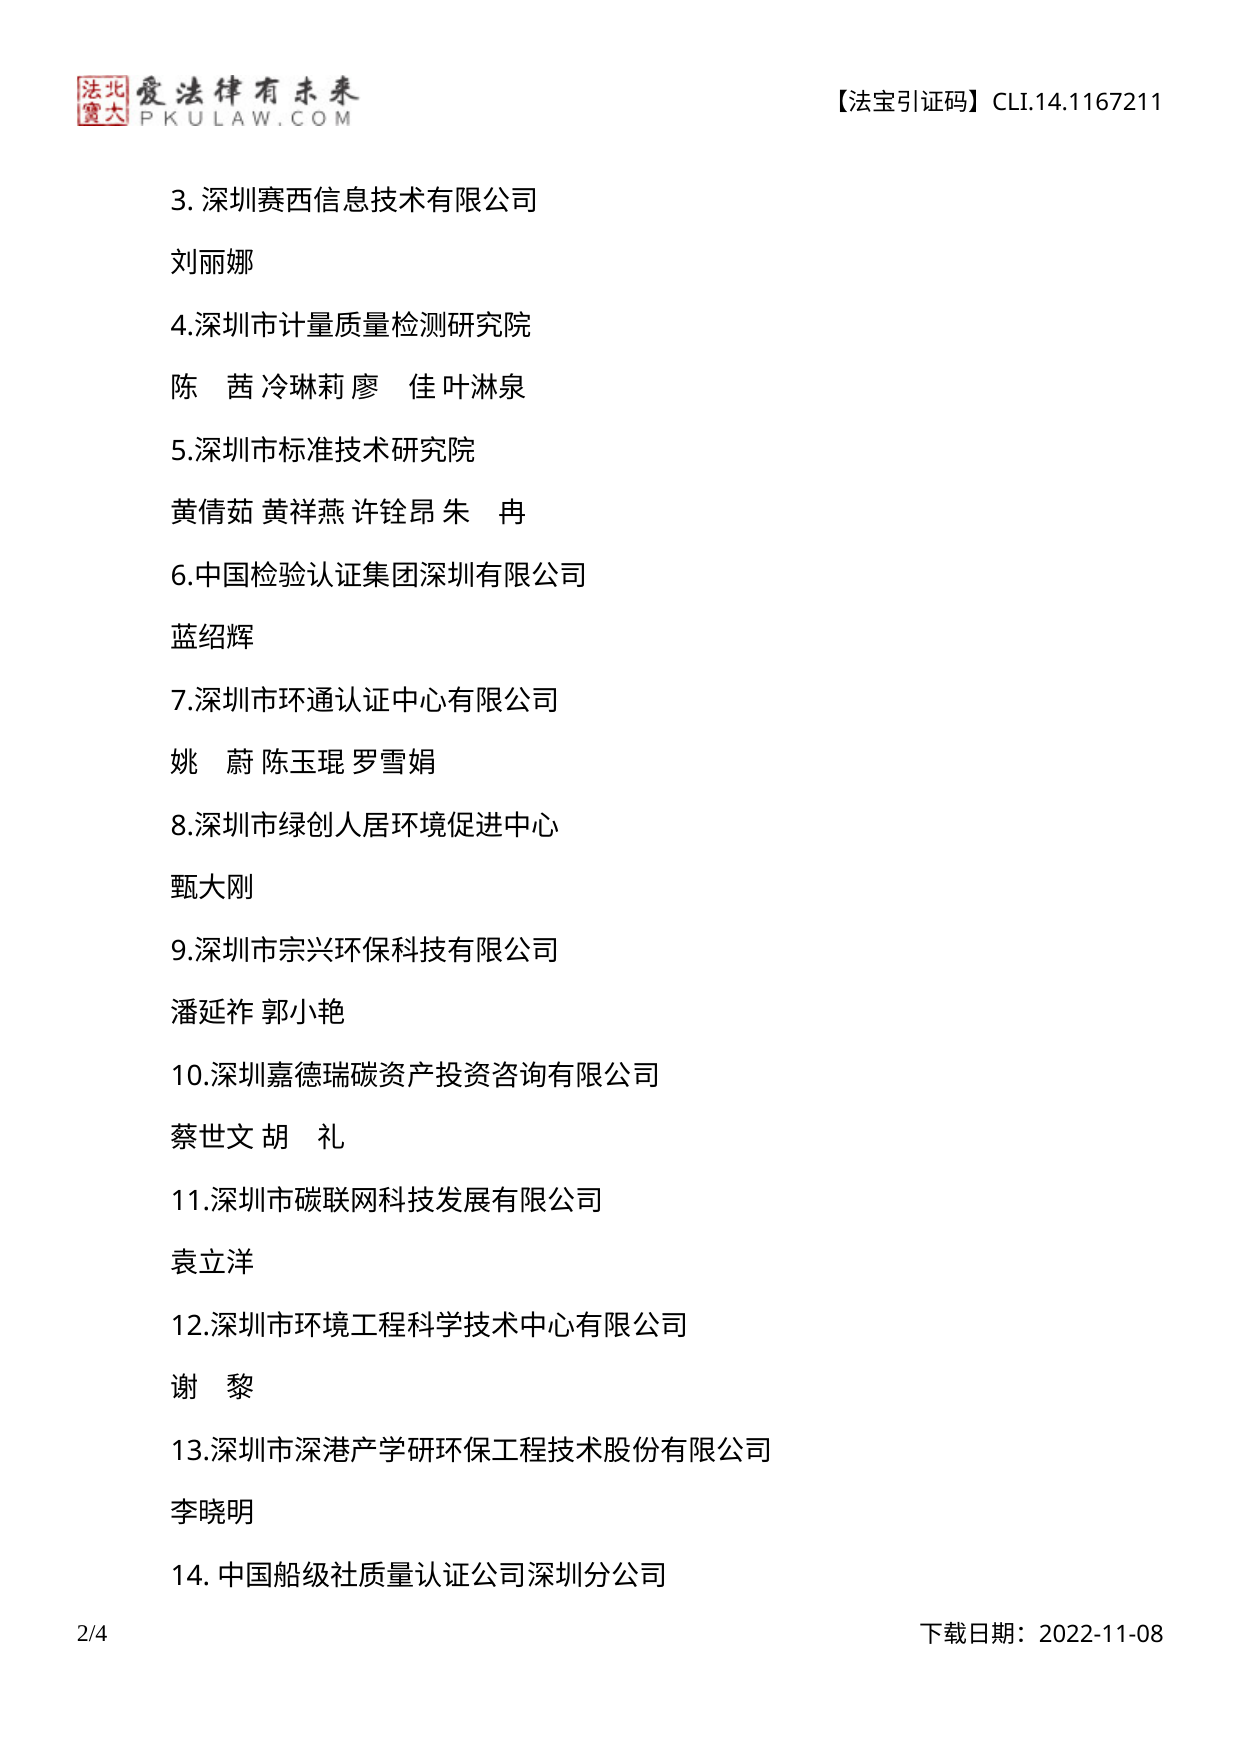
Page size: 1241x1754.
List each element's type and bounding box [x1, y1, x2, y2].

text [114, 156, 1126, 1593]
picture [76, 75, 361, 126]
